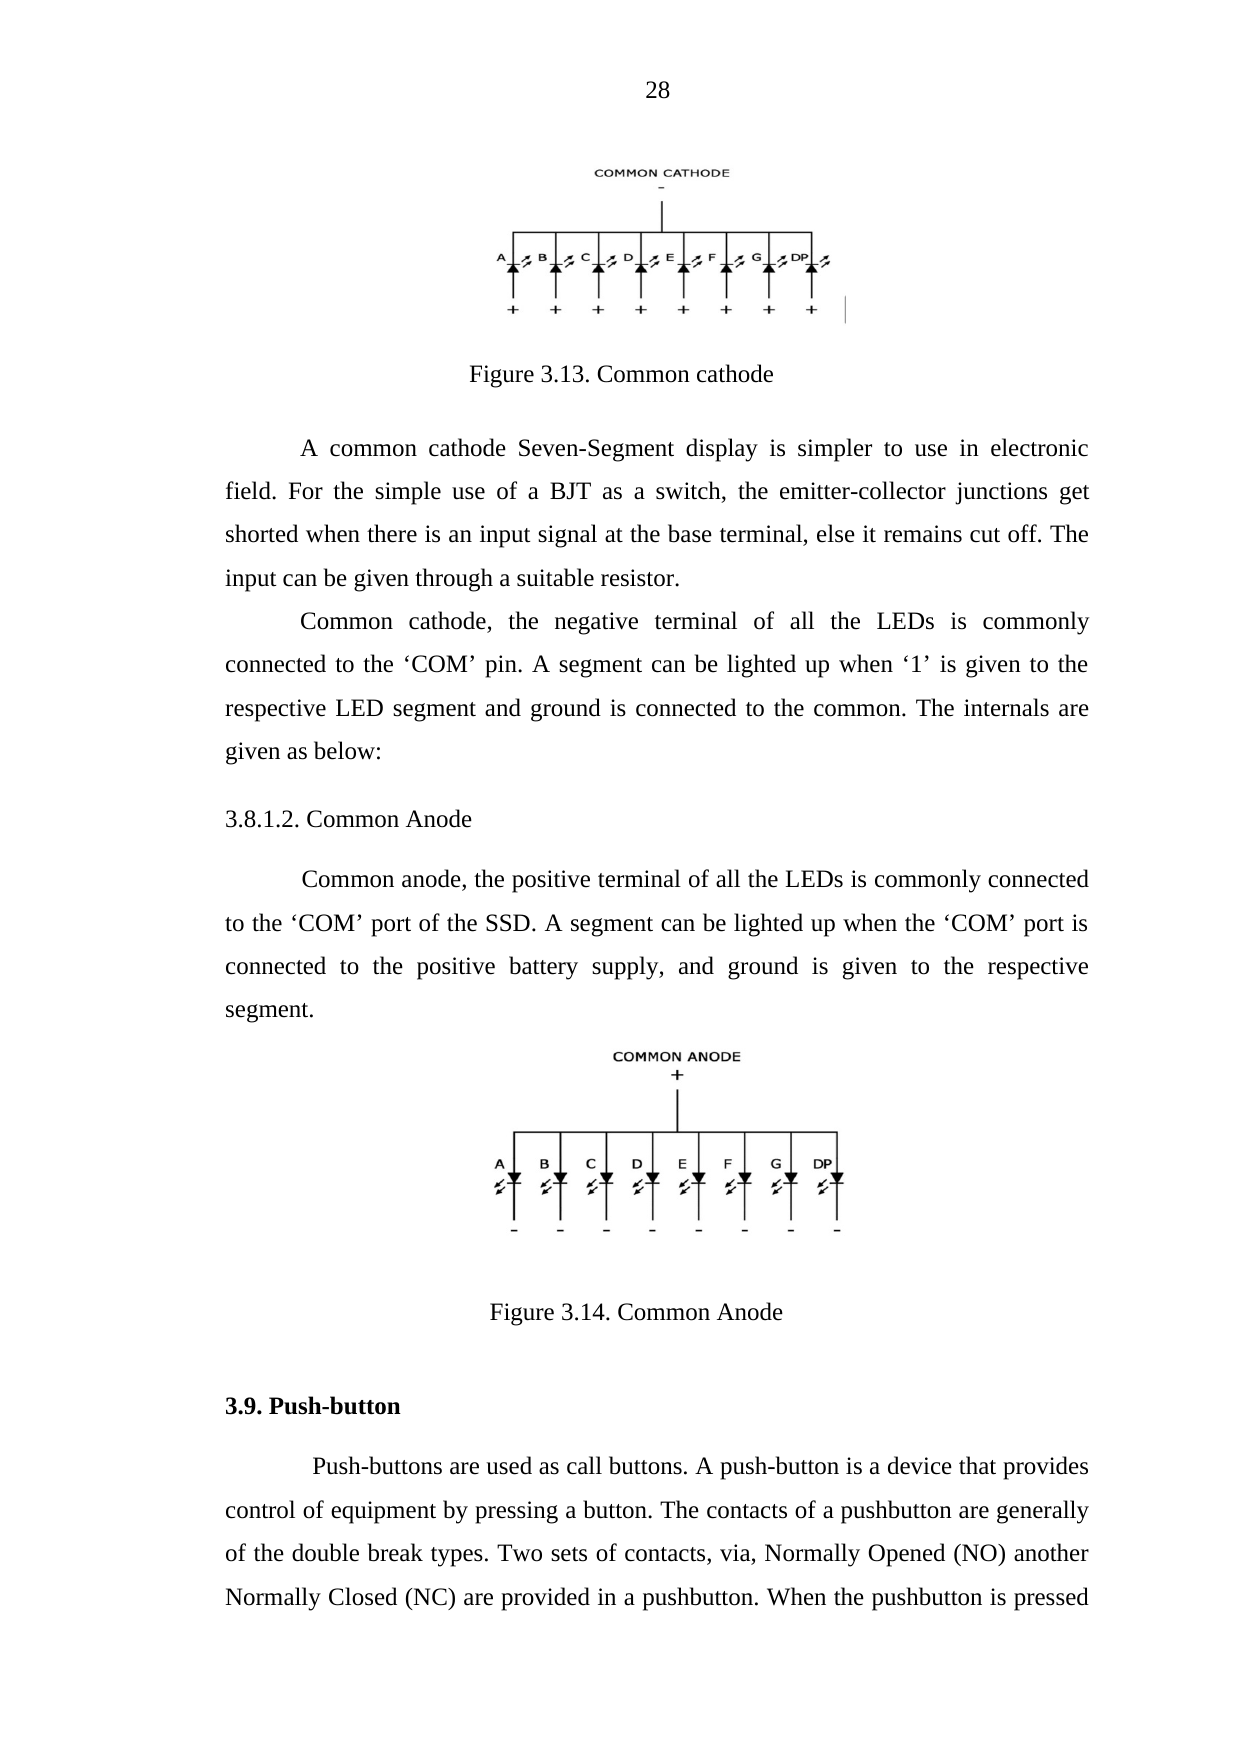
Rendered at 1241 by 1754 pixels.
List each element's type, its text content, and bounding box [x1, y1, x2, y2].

text 3.8.1.2. Common Anode [225, 804, 1090, 833]
picture [469, 150, 846, 333]
text A common cathode Seven-Segment display is simpler to use in electronic field. For the simple use of a BJT as a switch, the emitter-collector junctions get shorted when there is an input signal at the base terminal, else it remains cut off. The input can be given through a suitable resistor. [225, 433, 1090, 591]
text Common cathode, the negative terminal of all the LEDs is commonly connected to the ‘COM’ pin. A segment can be lighted up when ‘1’ is given to the respective LED segment and ground is connected to the common. The internals are given as below: [225, 606, 1090, 765]
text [225, 1451, 1090, 1611]
text 3.9. Push-button [225, 1391, 1090, 1419]
picture [453, 1037, 862, 1273]
text Common anode, the positive terminal of all the LEDs is commonly connected to the ‘COM’ port of the SSD. A segment can be lighted up when the ‘COM’ port is connected to the positive battery supply, and ground is given to the respective segment. [225, 864, 1090, 1023]
